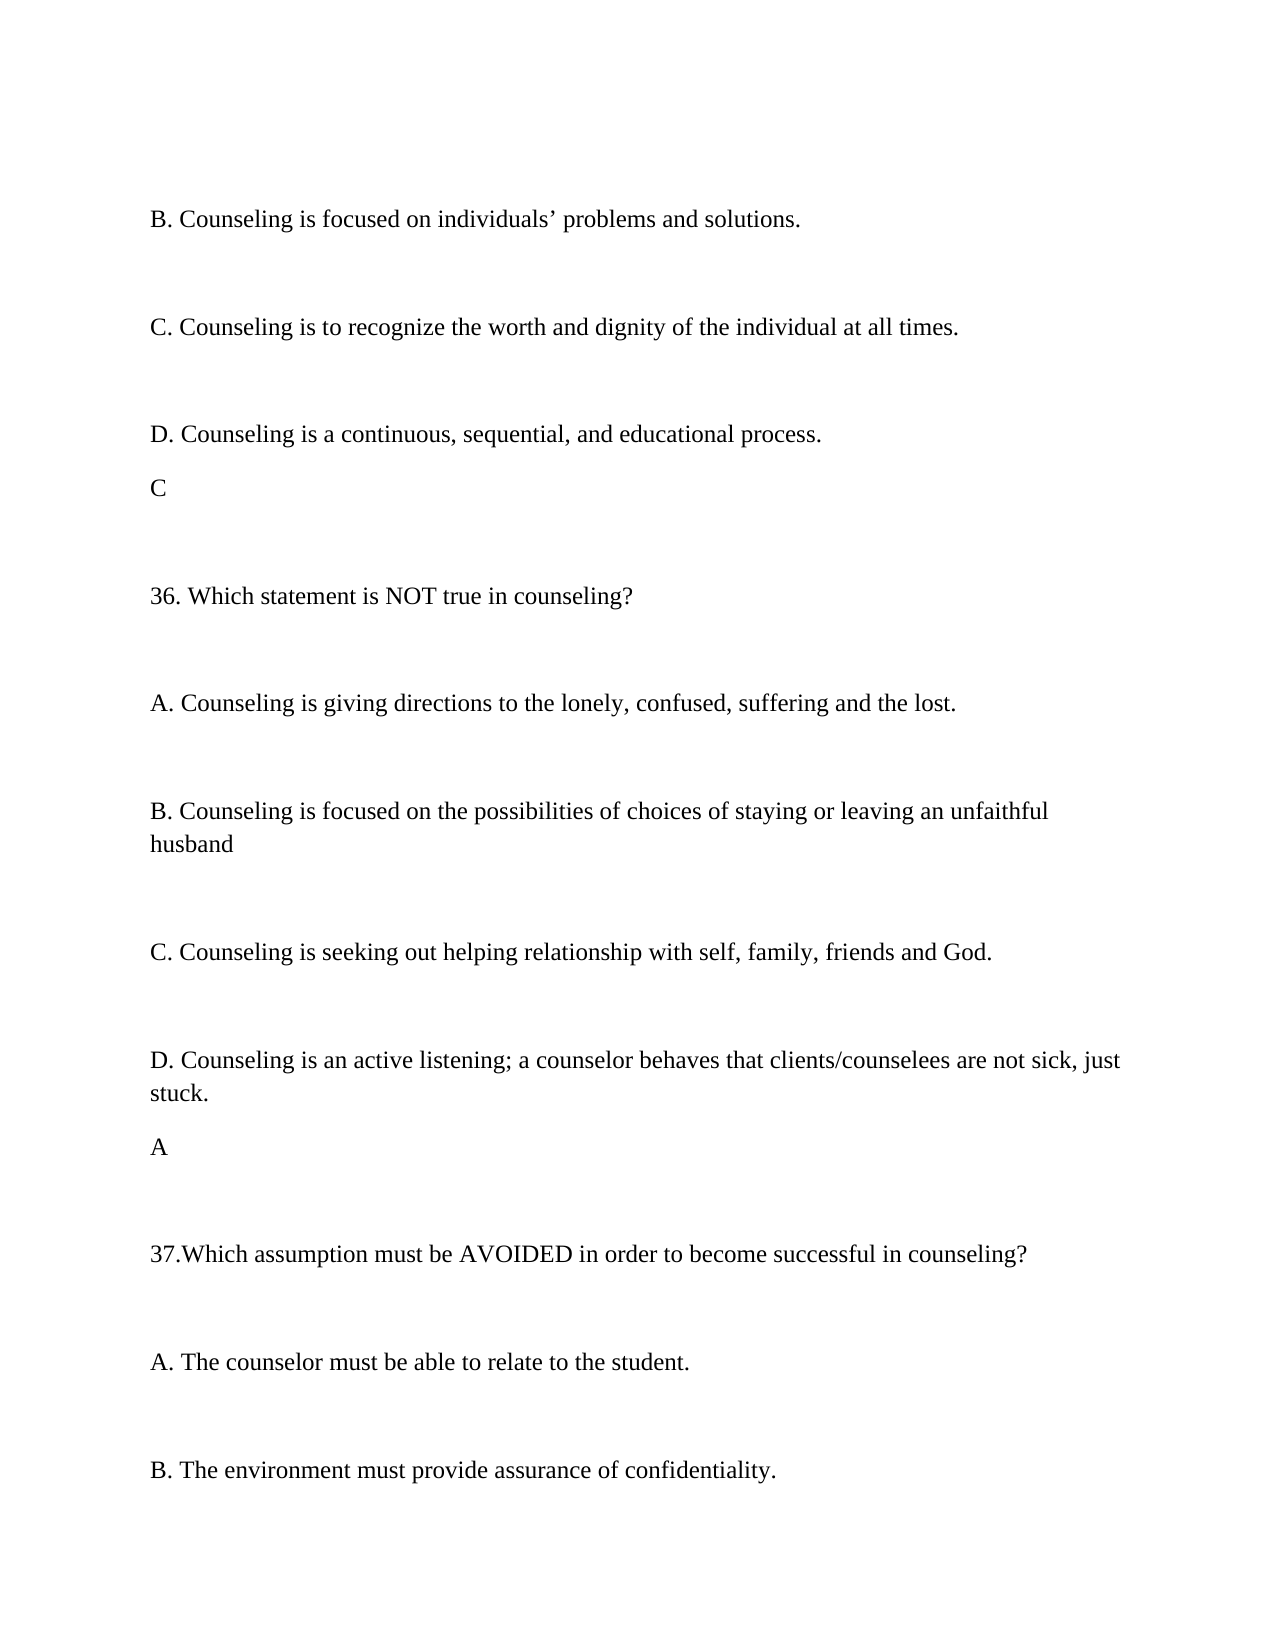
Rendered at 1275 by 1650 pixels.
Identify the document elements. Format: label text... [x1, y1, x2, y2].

text B. Counseling is focused on individuals’ problems and solutions. [150, 204, 1125, 233]
text C [150, 473, 1125, 502]
text D. Counseling is an active listening; a counselor behaves that clients/counselees are not sick, just stuck. [150, 1045, 1125, 1106]
text C. Counseling is to recognize the worth and dignity of the individual at all times. [150, 312, 1125, 340]
text A. The counselor must be able to relate to the student. [150, 1347, 1125, 1376]
text A [150, 1132, 1125, 1160]
text B. The environment must provide assurance of confidentiality. [150, 1455, 1125, 1483]
text 37.Which assumption must be AVOIDED in order to become successful in counseling? [150, 1239, 1125, 1268]
text D. Counseling is a continuous, sequential, and educational process. [150, 419, 1125, 448]
text 36. Which statement is NOT true in counseling? [150, 581, 1125, 609]
text A. Counseling is giving directions to the lonely, confused, suffering and the lost. [150, 688, 1125, 717]
text C. Counseling is seeking out helping relationship with self, family, friends and God. [150, 937, 1125, 966]
text B. Counseling is focused on the possibilities of choices of staying or leaving an unfaithful husband [150, 796, 1125, 858]
